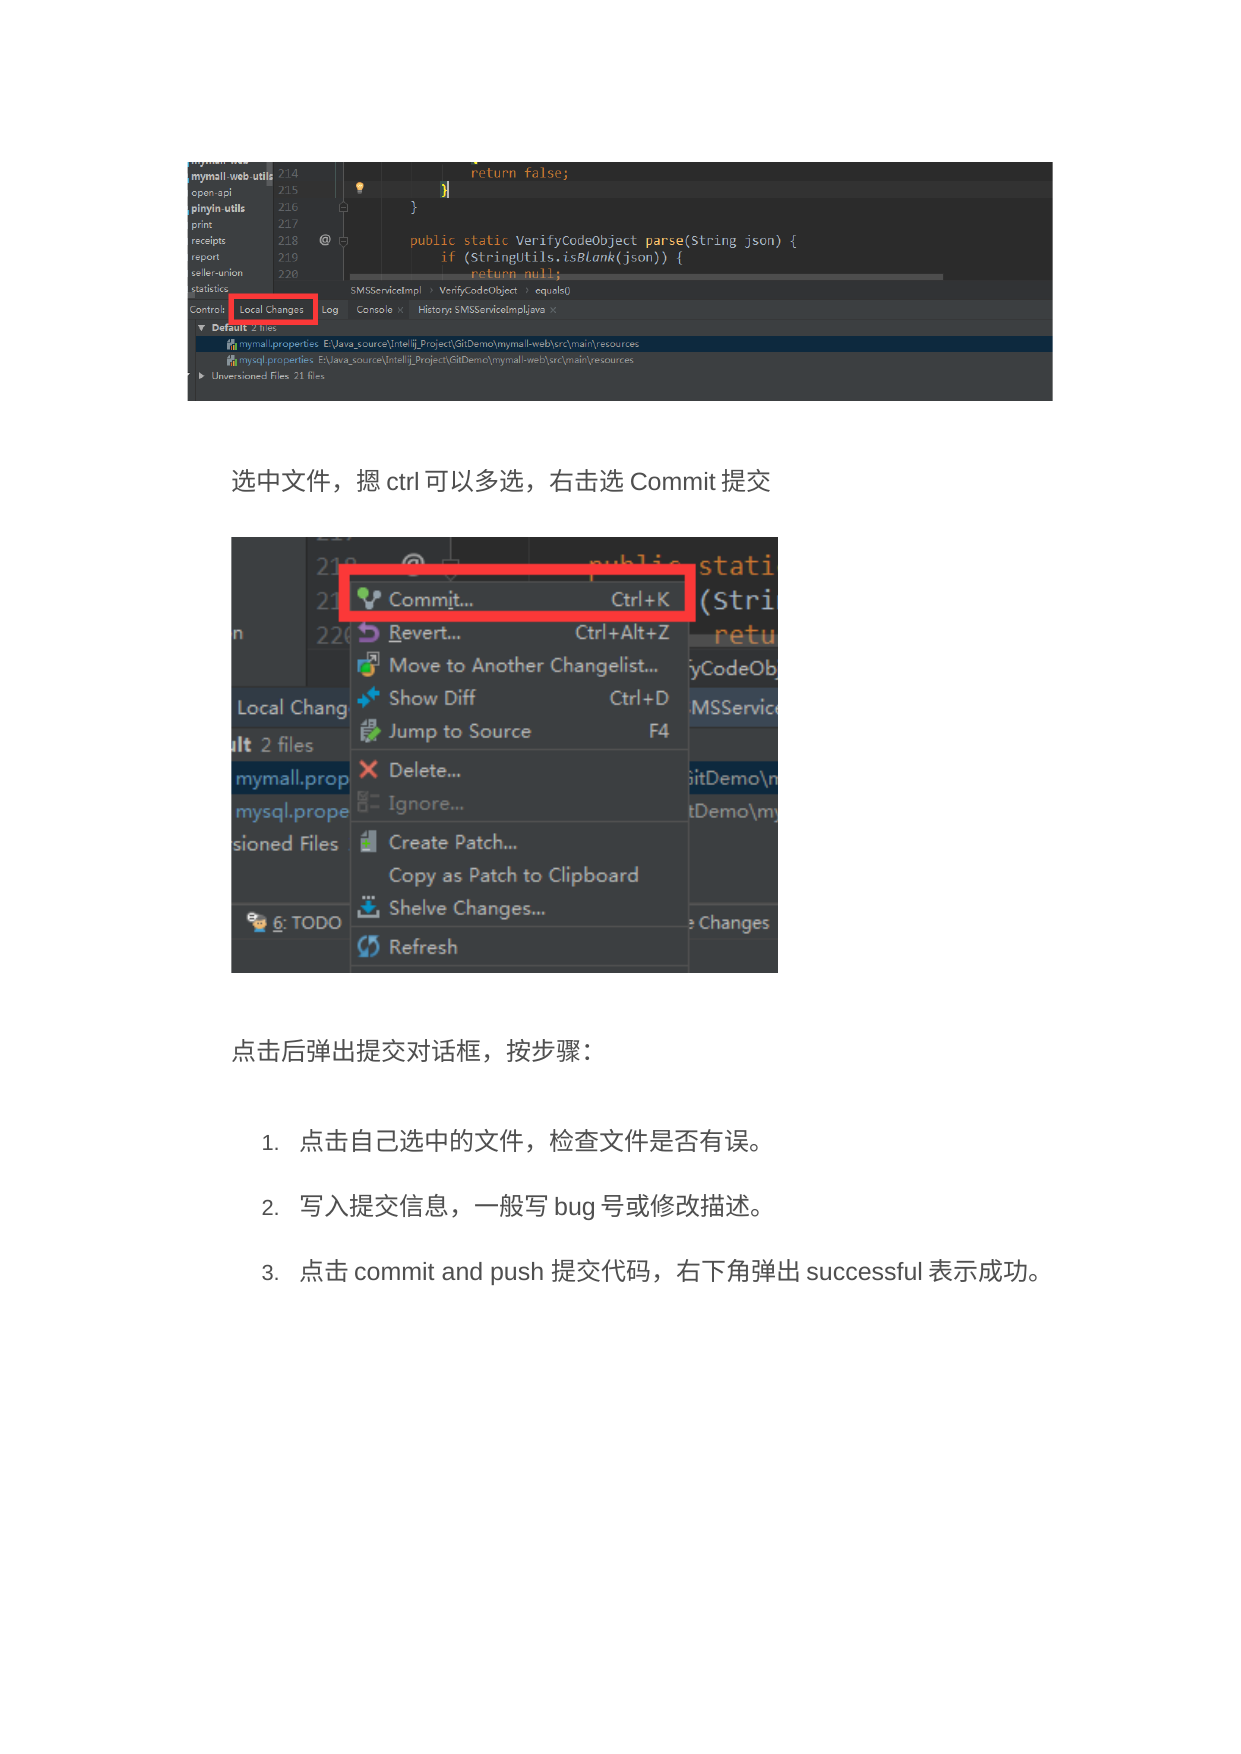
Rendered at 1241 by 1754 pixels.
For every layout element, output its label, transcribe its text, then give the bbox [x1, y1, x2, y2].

text 选中文件，摁ctrl可以多选，右击选Commit提交 [187, 447, 1053, 512]
list 点击自己选中的文件，检查文件是否有误。 [261, 1107, 1053, 1172]
list 点击commit and push 提交代码，右下角弹出successful表示成功。 [261, 1237, 1053, 1302]
list 写入提交信息，一般写bug号或修改描述。 [261, 1172, 1053, 1237]
picture [187, 162, 1053, 401]
picture [231, 537, 778, 973]
text 点击后弹出提交对话框，按步骤： [187, 1017, 1053, 1082]
